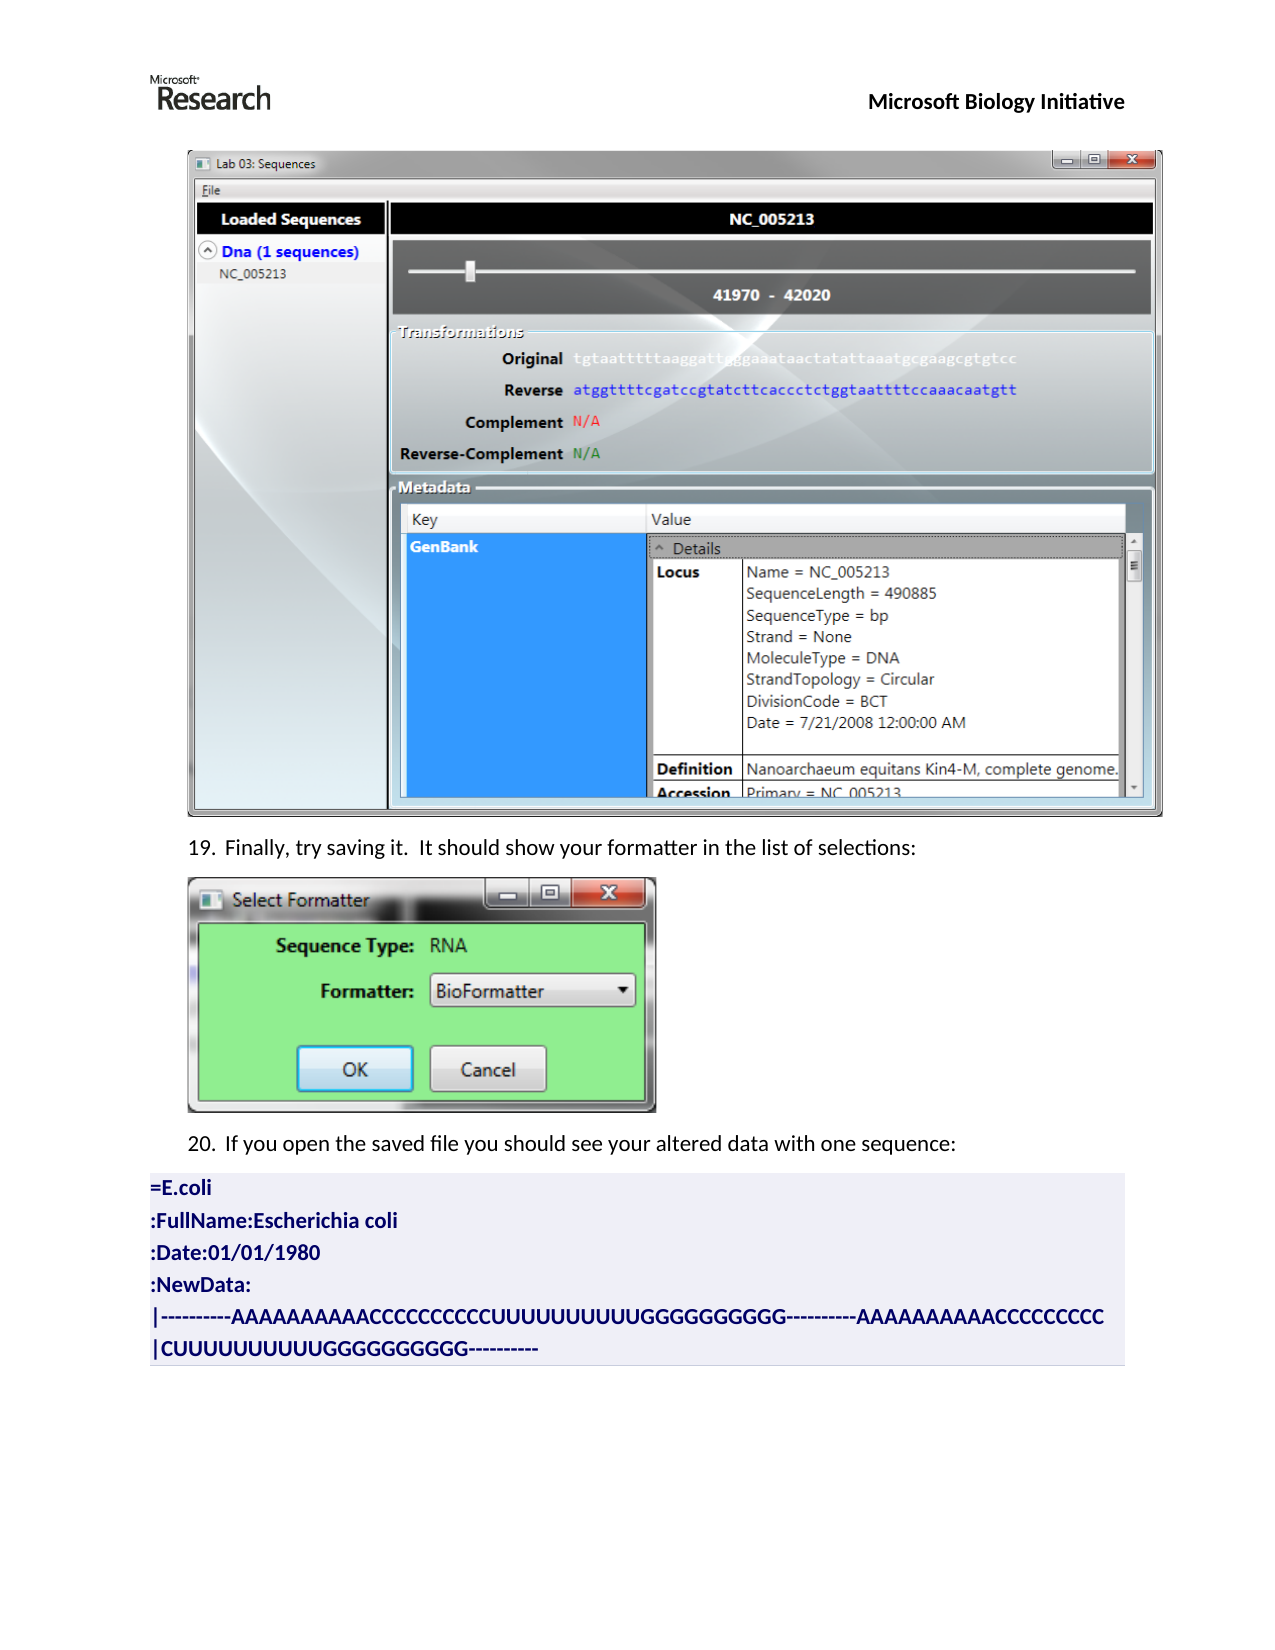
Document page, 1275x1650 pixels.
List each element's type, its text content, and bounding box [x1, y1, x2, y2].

picture [187, 150, 1163, 817]
list If you open the saved file you should see your altered data with one sequence: [187, 1129, 1125, 1157]
picture [150, 75, 271, 110]
text |----------AAAAAAAAAACCCCCCCCCCUUUUUUUUUUGGGGGGGGGG----------AAAAAAAAAACCCCCCCCC [150, 1302, 1125, 1330]
text :FullName:Escherichia coli [150, 1206, 1125, 1234]
list Finally, try saving it. It should show your formatter in the list of selections: [187, 833, 1125, 861]
text :NewData: [150, 1270, 1125, 1298]
text |CUUUUUUUUUUGGGGGGGGGG---------- [150, 1334, 1125, 1365]
text =E.coli [150, 1173, 1125, 1202]
text :Date:01/01/1980 [150, 1238, 1125, 1266]
picture [187, 877, 657, 1113]
